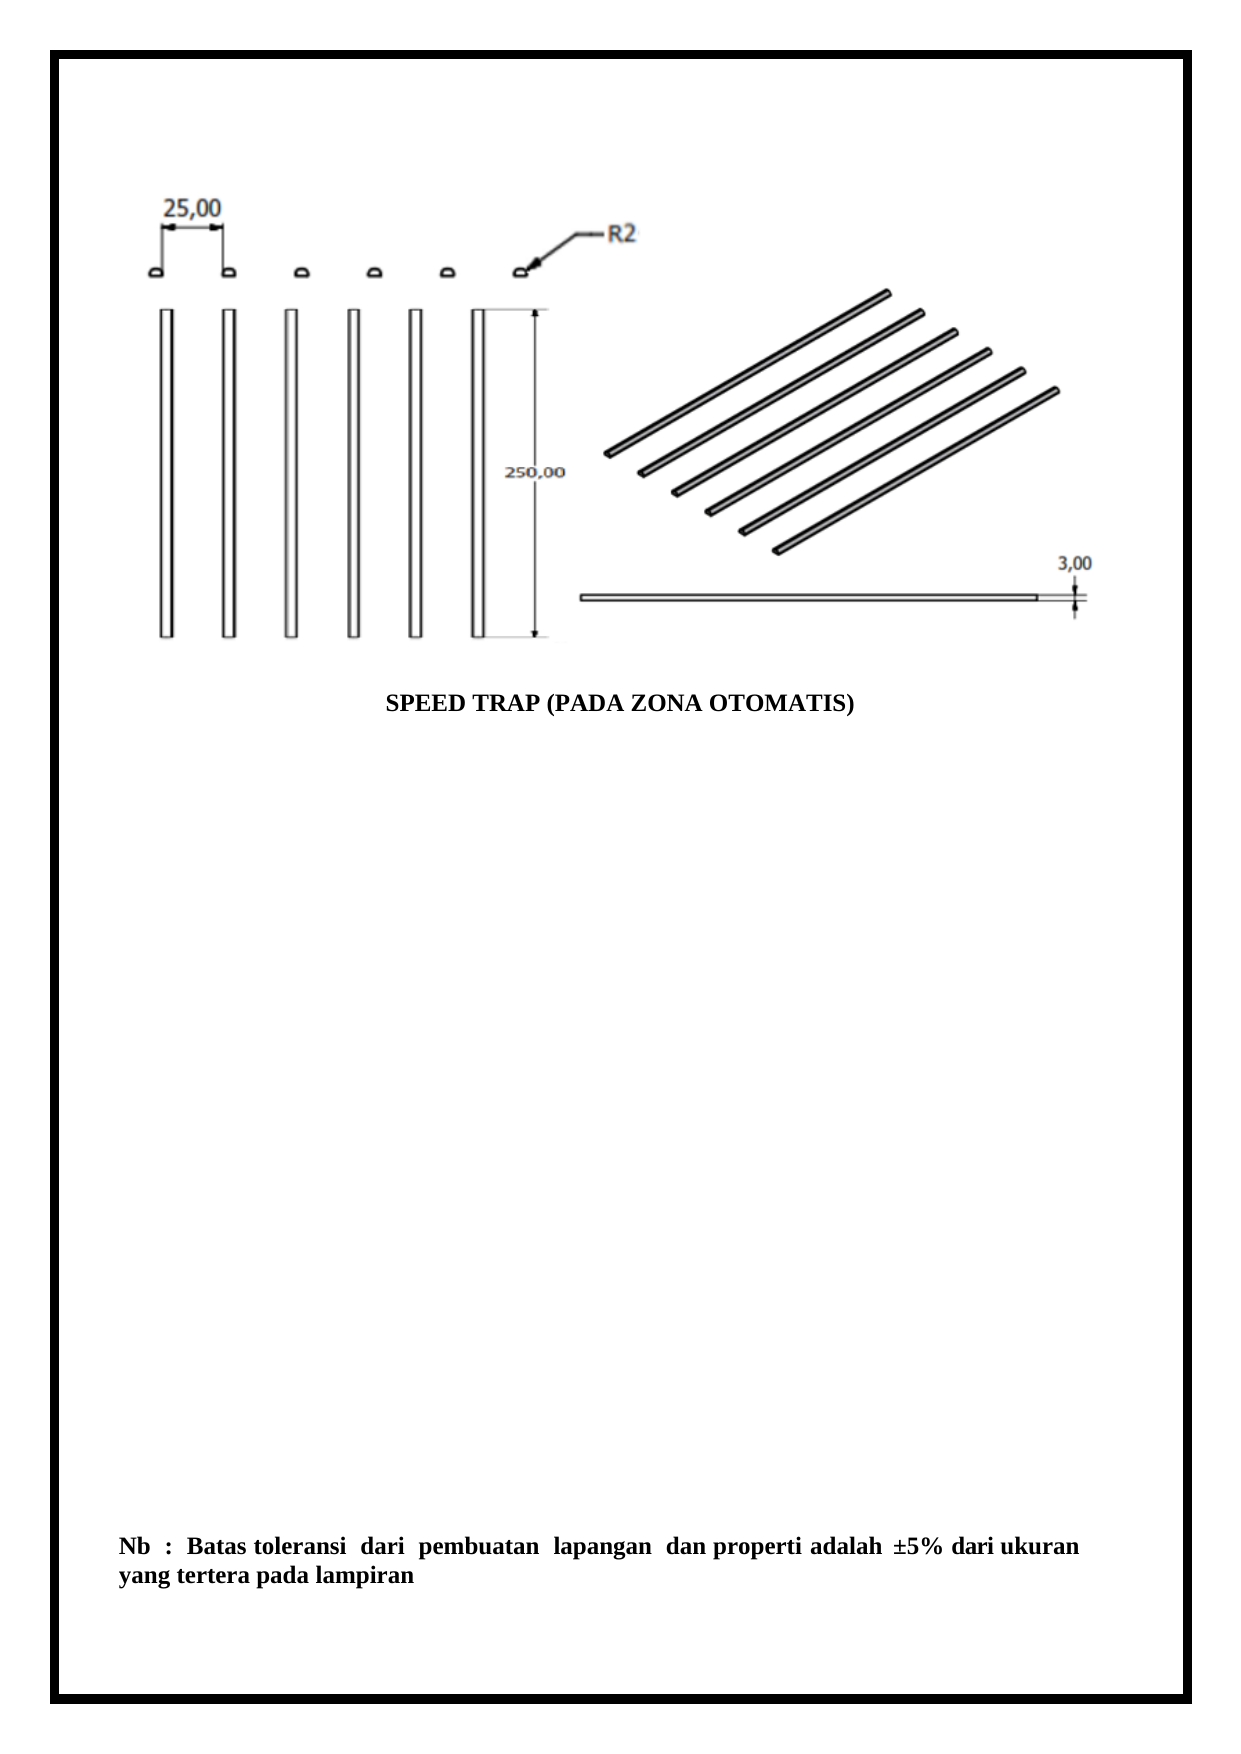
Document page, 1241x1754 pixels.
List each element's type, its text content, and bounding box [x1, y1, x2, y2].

text SPEED TRAP (PADA ZONA OTOMATIS) [119, 689, 1121, 717]
text Nb : Batas toleransi dari pembuatan lapangan dan properti adalah ±5% dari ukuran yang tertera pada lampiran [119, 1531, 1079, 1589]
picture [118, 164, 1122, 689]
